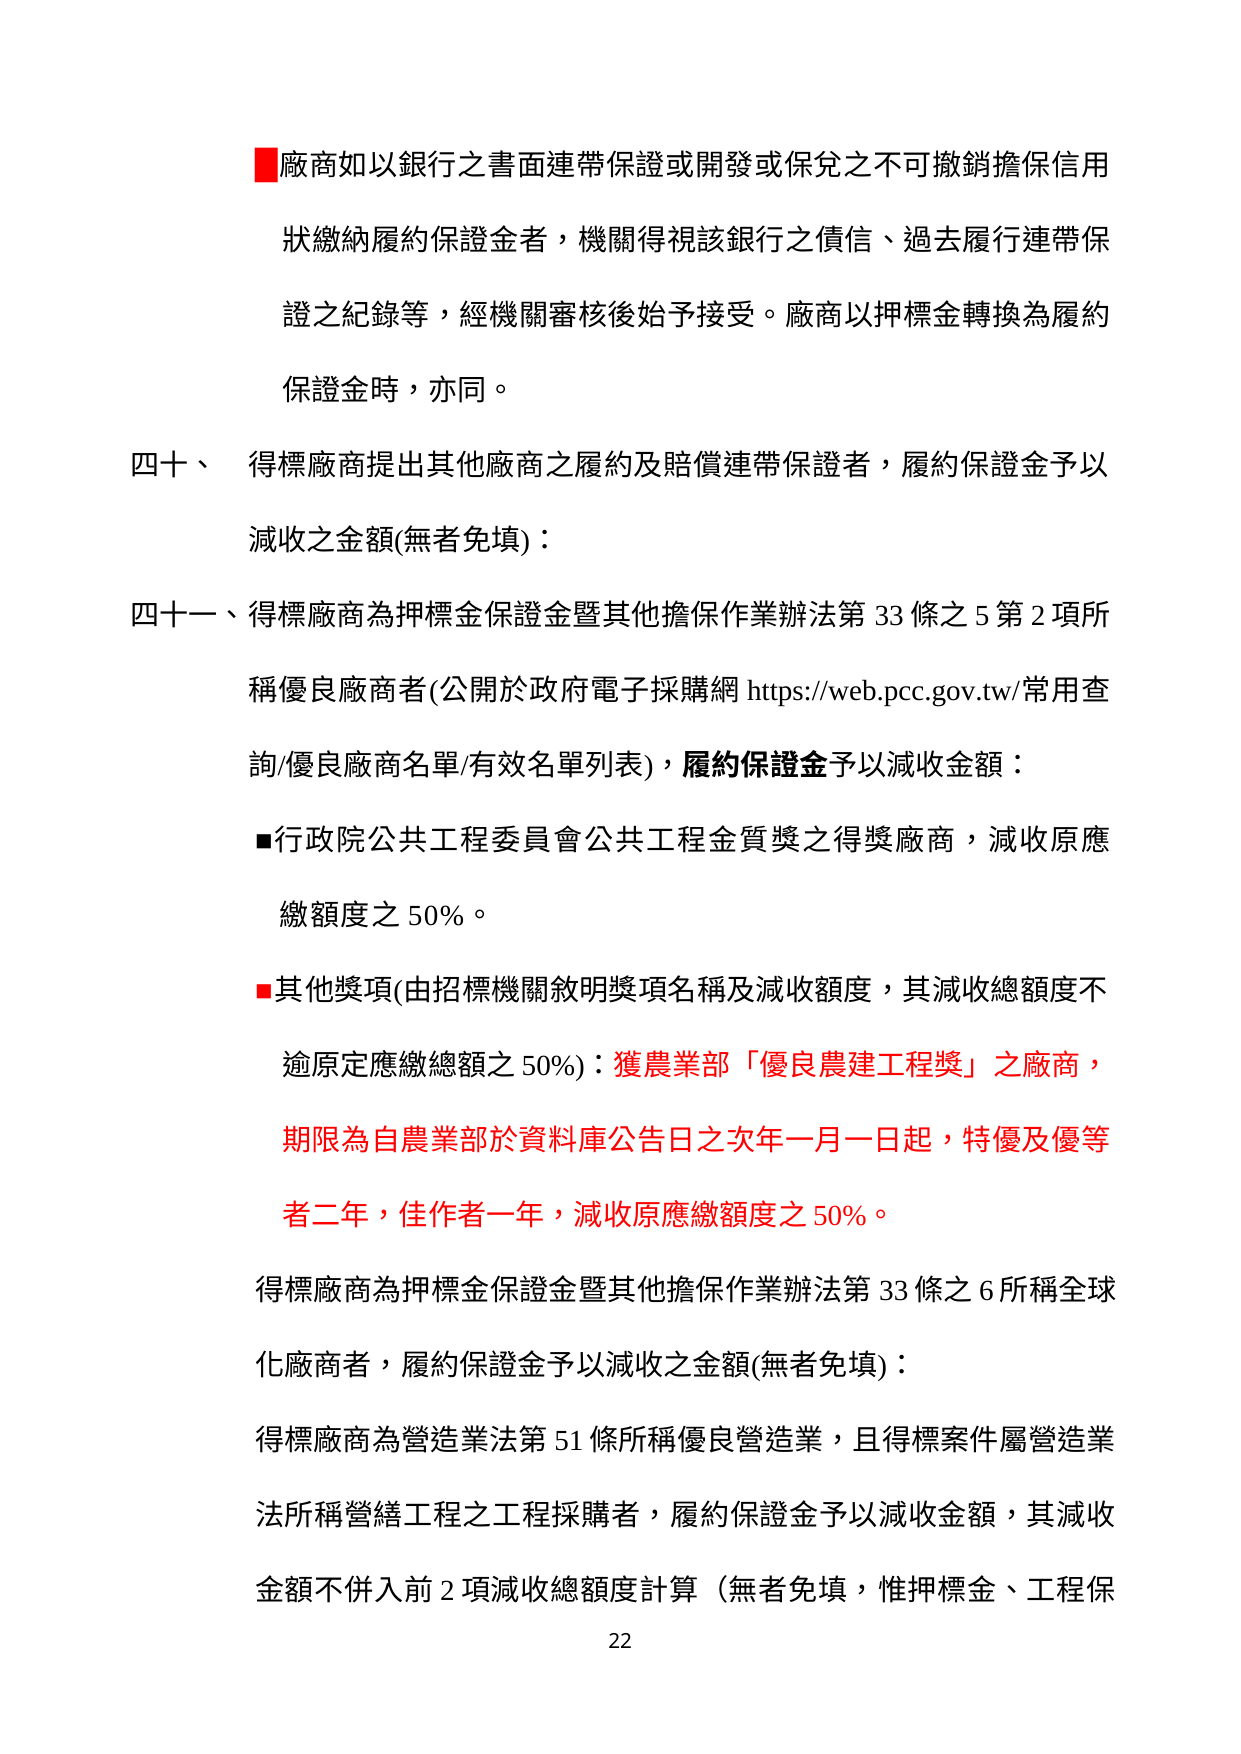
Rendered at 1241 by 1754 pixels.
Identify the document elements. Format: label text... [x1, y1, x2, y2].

list 得標廠商提出其他廠商之履約及賠償連帶保證者，履約保證金予以減收之金額(無者免填)： [130, 425, 1110, 575]
list 得標廠商為押標金保證金暨其他擔保作業辦法第33條之5第2項所稱優良廠商者(公開於政府電子採購網https://web.pcc.gov.tw/常用查詢/優良廠商名單/有效名單列表)，履約保證金予以減收金額： [130, 575, 1110, 800]
text ■行政院公共工程委員會公共工程金質獎之得獎廠商，減收原應繳額度之50%。 [255, 800, 1110, 950]
text █廠商如以銀行之書面連帶保證或開發或保兌之不可撤銷擔保信用狀繳納履約保證金者，機關得視該銀行之債信、過去履行連帶保證之紀錄等，經機關審核後始予接受。廠商以押標金轉換為履約保證金時，亦同。 [255, 125, 1110, 425]
text 得標廠商為營造業法第51條所稱優良營造業，且得標案件屬營造業法所稱營繕工程之工程採購者，履約保證金予以減收金額，其減收金額不併入前2項減收總額度計算（無者免填，惟押標金、工程保證金或工程保留款應至少擇一項給予獎勵）：履約保證金減收原應繳額度之50%。 [255, 1400, 1117, 1625]
text ■其他獎項(由招標機關敘明獎項名稱及減收額度，其減收總額度不逾原定應繳總額之50%)：獲農業部「優良農建工程獎」之廠商，期限為自農業部於資料庫公告日之次年一月一日起，特優及優等者二年，佳作者一年，減收原應繳額度之50%。 [255, 950, 1110, 1250]
text 得標廠商為押標金保證金暨其他擔保作業辦法第33條之6所稱全球化廠商者，履約保證金予以減收之金額(無者免填)： [255, 1250, 1117, 1400]
